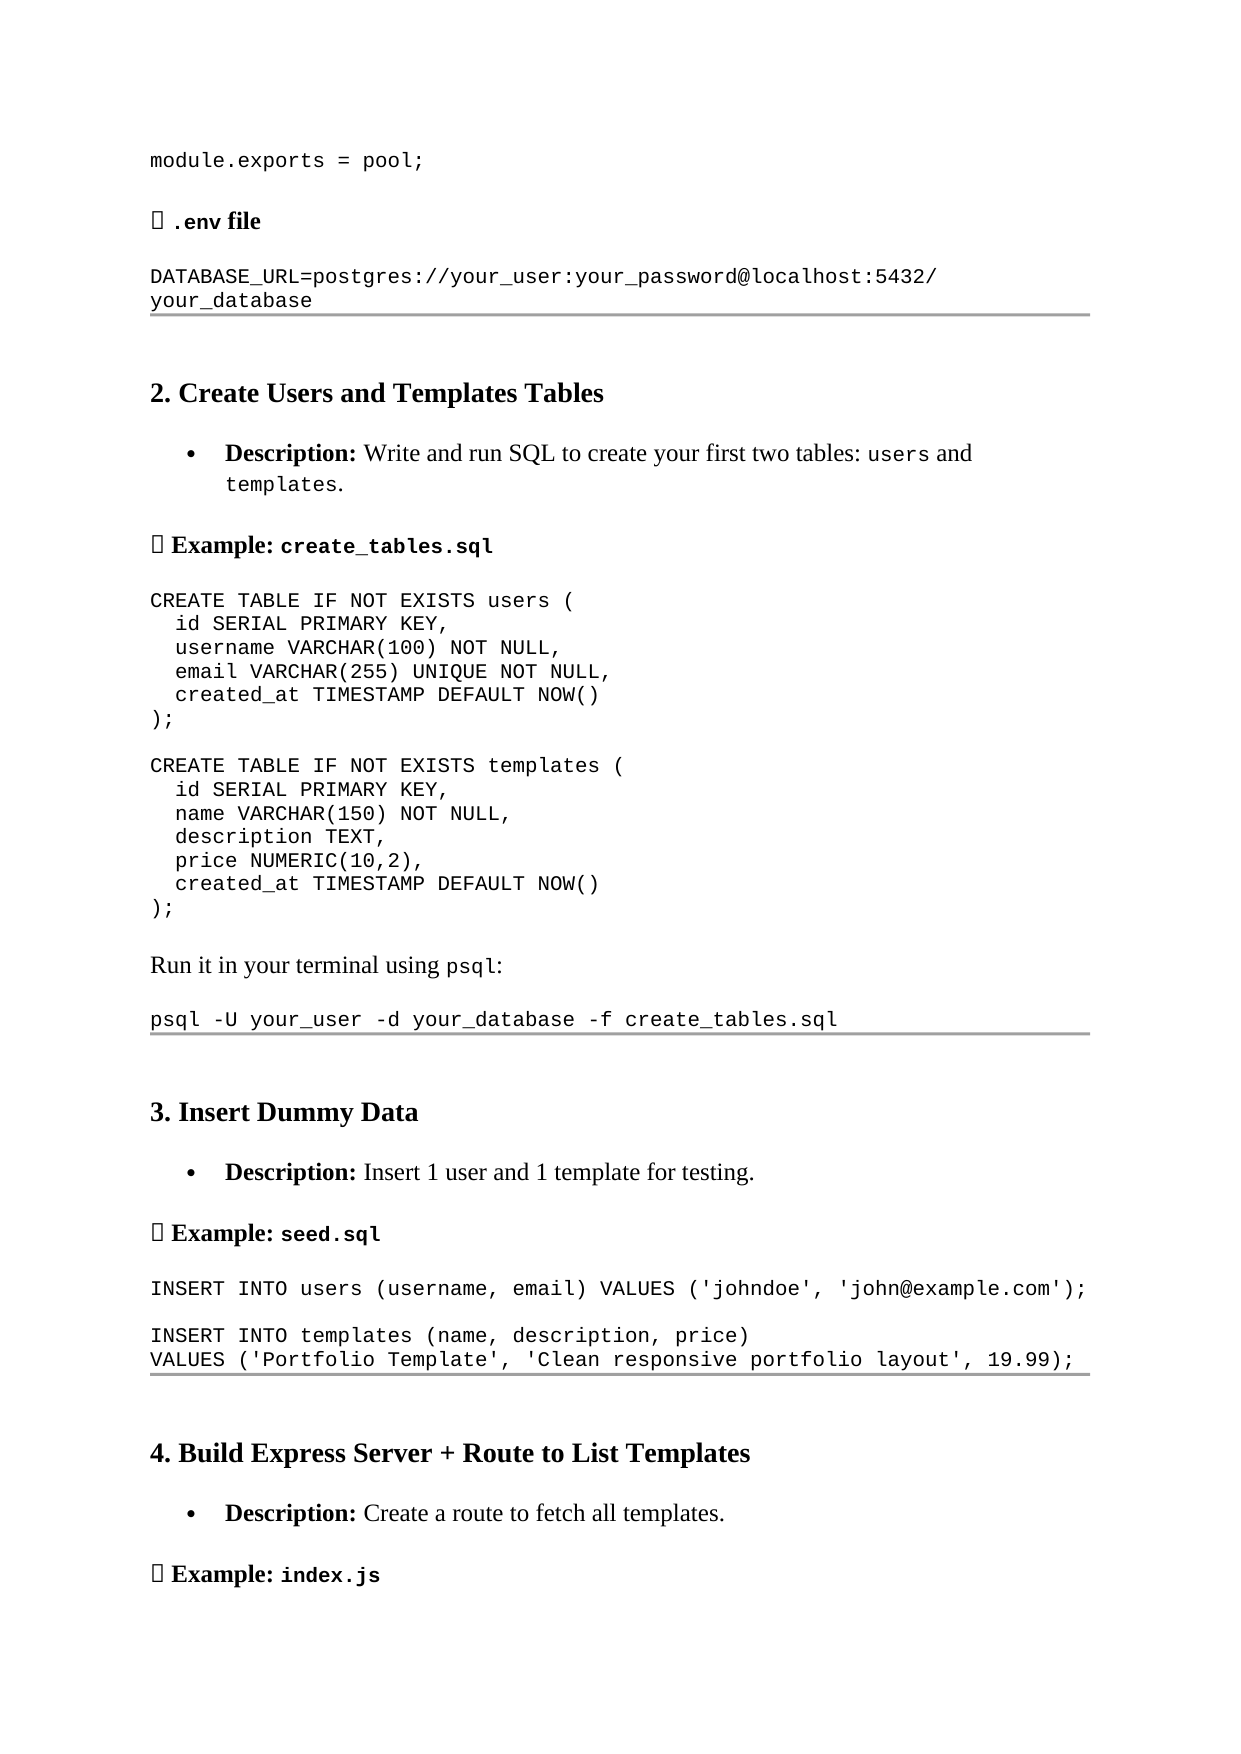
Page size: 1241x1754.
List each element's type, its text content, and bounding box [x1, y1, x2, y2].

text module.exports = pool; [150, 150, 1090, 174]
text username VARCHAR(100) NOT NULL, [150, 637, 1090, 661]
list Description: Create a route to fetch all templates. [187, 1498, 1090, 1526]
text CREATE TABLE IF NOT EXISTS users ( [150, 590, 1090, 613]
text 3. Insert Dummy Data [150, 1096, 1090, 1128]
text name VARCHAR(150) NOT NULL, [150, 802, 1090, 826]
text CREATE TABLE IF NOT EXISTS templates ( [150, 755, 1090, 779]
list Description: Write and run SQL to create your first two tables: users and templates. [187, 438, 1090, 497]
text ✅ Example: index.js [150, 1556, 1090, 1589]
text ✅ .env file [150, 203, 1090, 237]
text created_at TIMESTAMP DEFAULT NOW() [150, 873, 1090, 897]
text DATABASE_URL=postgres://your_user:your_password@localhost:5432/your_database [150, 266, 1090, 313]
text psql -U your_user -d your_database -f create_tables.sql [150, 1009, 1090, 1032]
text ✅ Example: create_tables.sql [150, 526, 1090, 561]
text INSERT INTO templates (name, description, price) [150, 1326, 1090, 1349]
text 2. Create Users and Templates Tables [150, 377, 1090, 409]
text description TEXT, [150, 826, 1090, 850]
text VALUES ('Portfolio Template', 'Clean responsive portfolio layout', 19.99); [150, 1349, 1090, 1372]
text id SERIAL PRIMARY KEY, [150, 779, 1090, 802]
text id SERIAL PRIMARY KEY, [150, 613, 1090, 637]
text email VARCHAR(255) UNIQUE NOT NULL, [150, 661, 1090, 684]
text created_at TIMESTAMP DEFAULT NOW() [150, 684, 1090, 708]
list Description: Insert 1 user and 1 template for testing. [187, 1157, 1090, 1186]
text ✅ Example: seed.sql [150, 1215, 1090, 1249]
text ); [150, 708, 1090, 732]
text price NUMERIC(10,2), [150, 850, 1090, 873]
text 4. Build Express Server + Route to List Templates [150, 1436, 1090, 1468]
text Run it in your terminal using psql: [150, 950, 1090, 979]
text ); [150, 897, 1090, 921]
text INSERT INTO users (username, email) VALUES ('johndoe', 'john@example.com'); [150, 1278, 1090, 1302]
